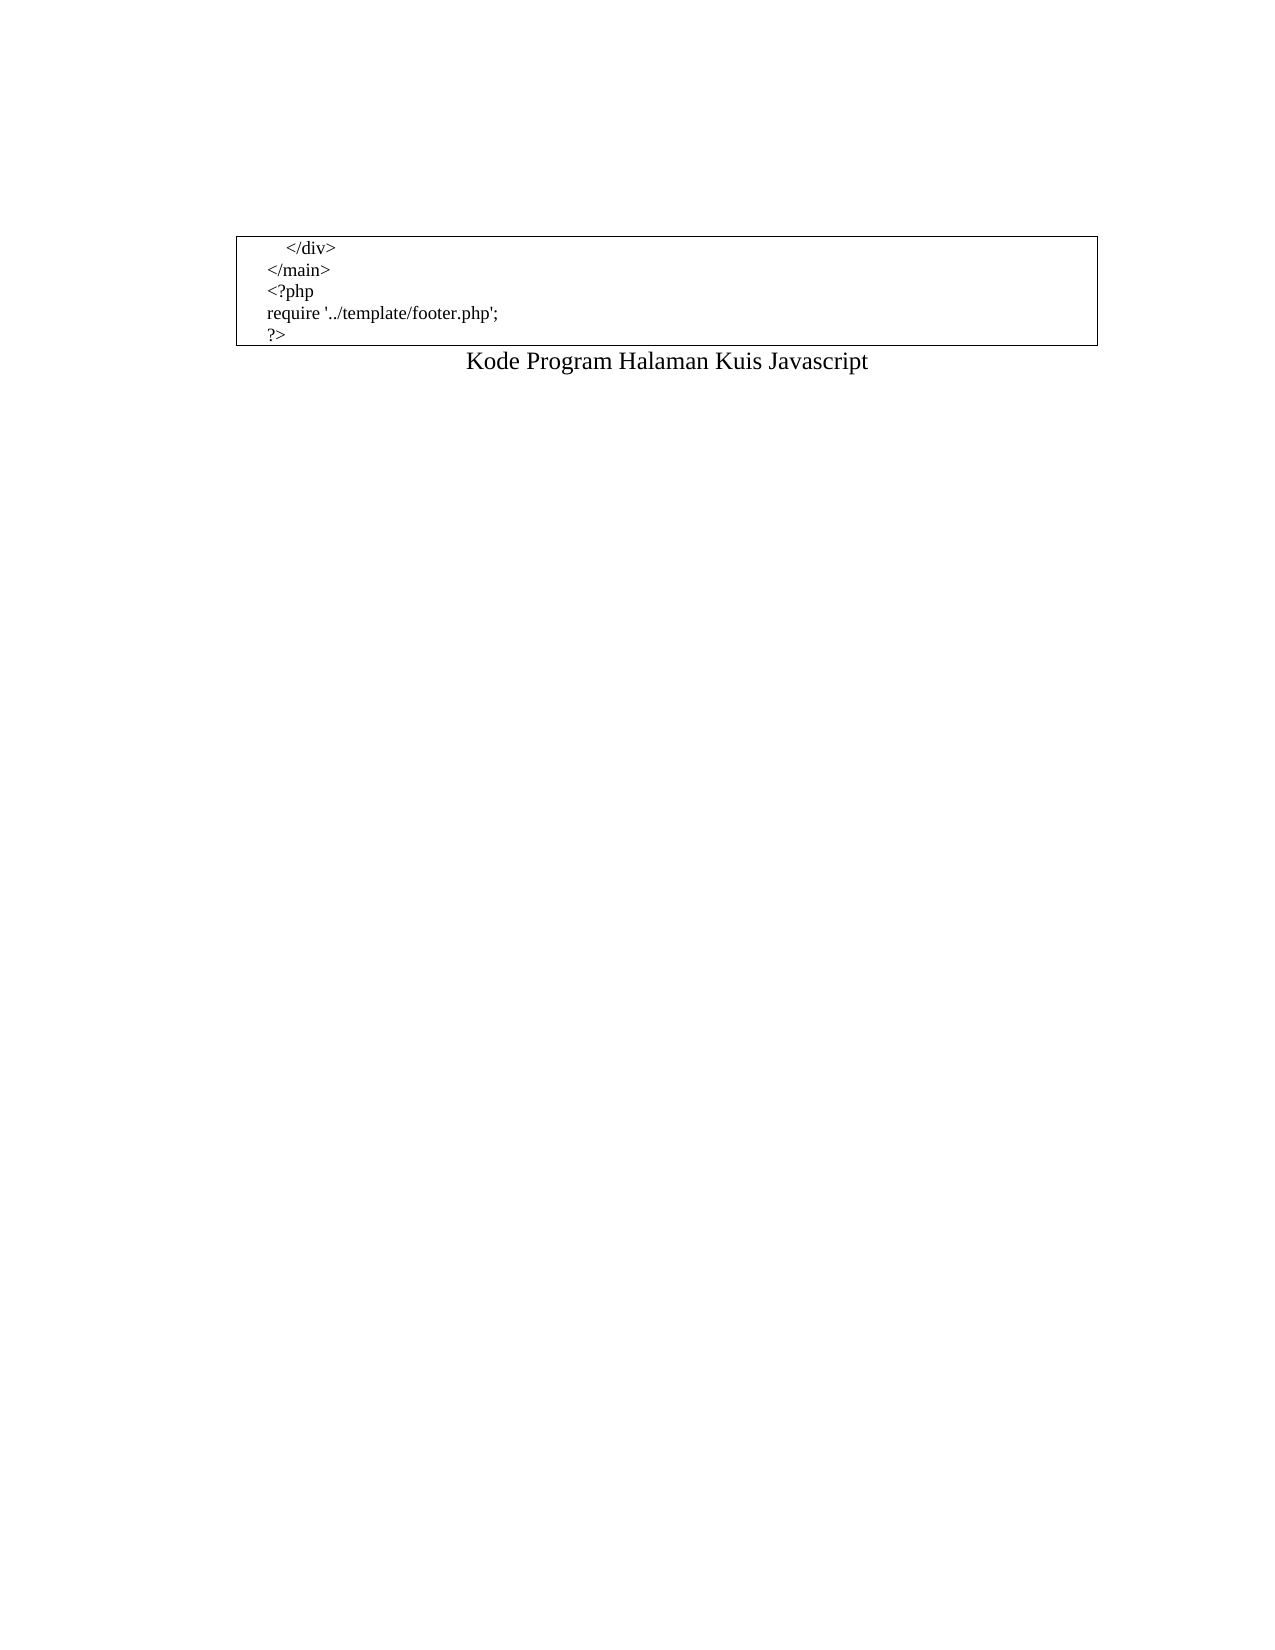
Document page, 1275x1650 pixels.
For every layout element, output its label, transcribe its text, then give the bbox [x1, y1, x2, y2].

text Kode Program Halaman Kuis Javascript [236, 346, 1098, 375]
